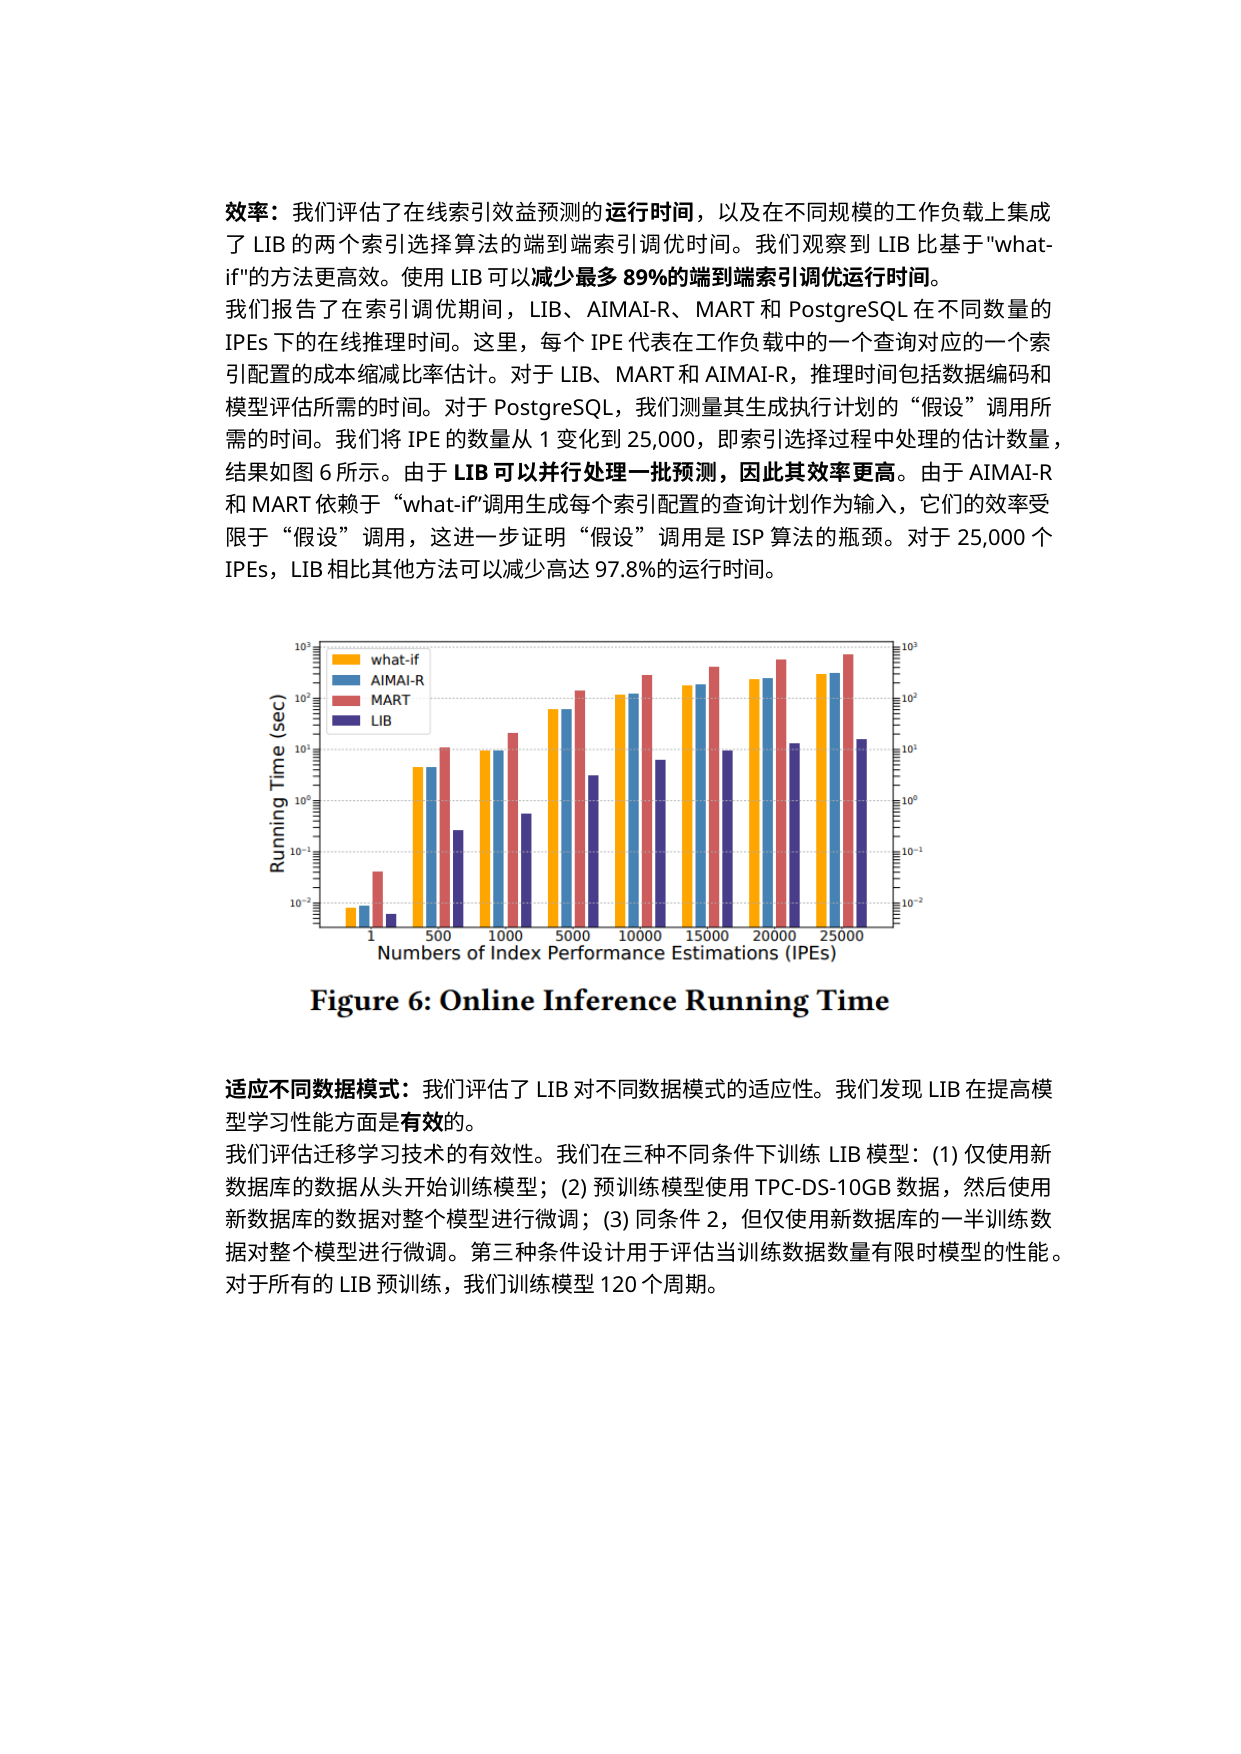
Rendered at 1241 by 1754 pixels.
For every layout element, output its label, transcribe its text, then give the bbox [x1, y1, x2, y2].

list 我们报告了在索引调优期间，LIB、AIMAI-R、MART和PostgreSQL在不同数量的IPEs下的在线推理时间。这里，每个IPE代表在工作负载中的一个查询对应的一个索引配置的成本缩减比率估计。对于LIB、MART和AIMAI-R，推理时间包括数据编码和模型评估所需的时间。对于PostgreSQL，我们测量其生成执行计划的“假设”调用所需的时间。我们将IPE的数量从1变化到25,000，即索引选择过程中处理的估计数量，结果如图6所示。由于LIB可以并行处理一批预测，因此其效率更高。由于AIMAI-R和MART依赖于“what-if”调用生成每个索引配置的查询计划作为输入，它们的效率受限于“假设”调用，这进一步证明“假设”调用是ISP算法的瓶颈。对于25,000个IPEs，LIB相比其他方法可以减少高达97.8%的运行时间。 [225, 292, 1053, 584]
picture [225, 584, 971, 1037]
list 效率：我们评估了在线索引效益预测的运行时间，以及在不同规模的工作负载上集成了LIB的两个索引选择算法的端到端索引调优时间。我们观察到LIB比基于"what-if"的方法更高效。使用LIB可以减少最多89%的端到端索引调优运行时间。 [225, 194, 1053, 292]
list 适应不同数据模式：我们评估了LIB对不同数据模式的适应性。我们发现LIB在提高模型学习性能方面是有效的。 [225, 1072, 1053, 1137]
list 我们评估迁移学习技术的有效性。我们在三种不同条件下训练LIB模型：(1) 仅使用新数据库的数据从头开始训练模型；(2) 预训练模型使用TPC-DS-10GB数据，然后使用新数据库的数据对整个模型进行微调；(3) 同条件2，但仅使用新数据库的一半训练数据对整个模型进行微调。第三种条件设计用于评估当训练数据数量有限时模型的性能。对于所有的LIB预训练，我们训练模型120个周期。 [225, 1137, 1053, 1299]
